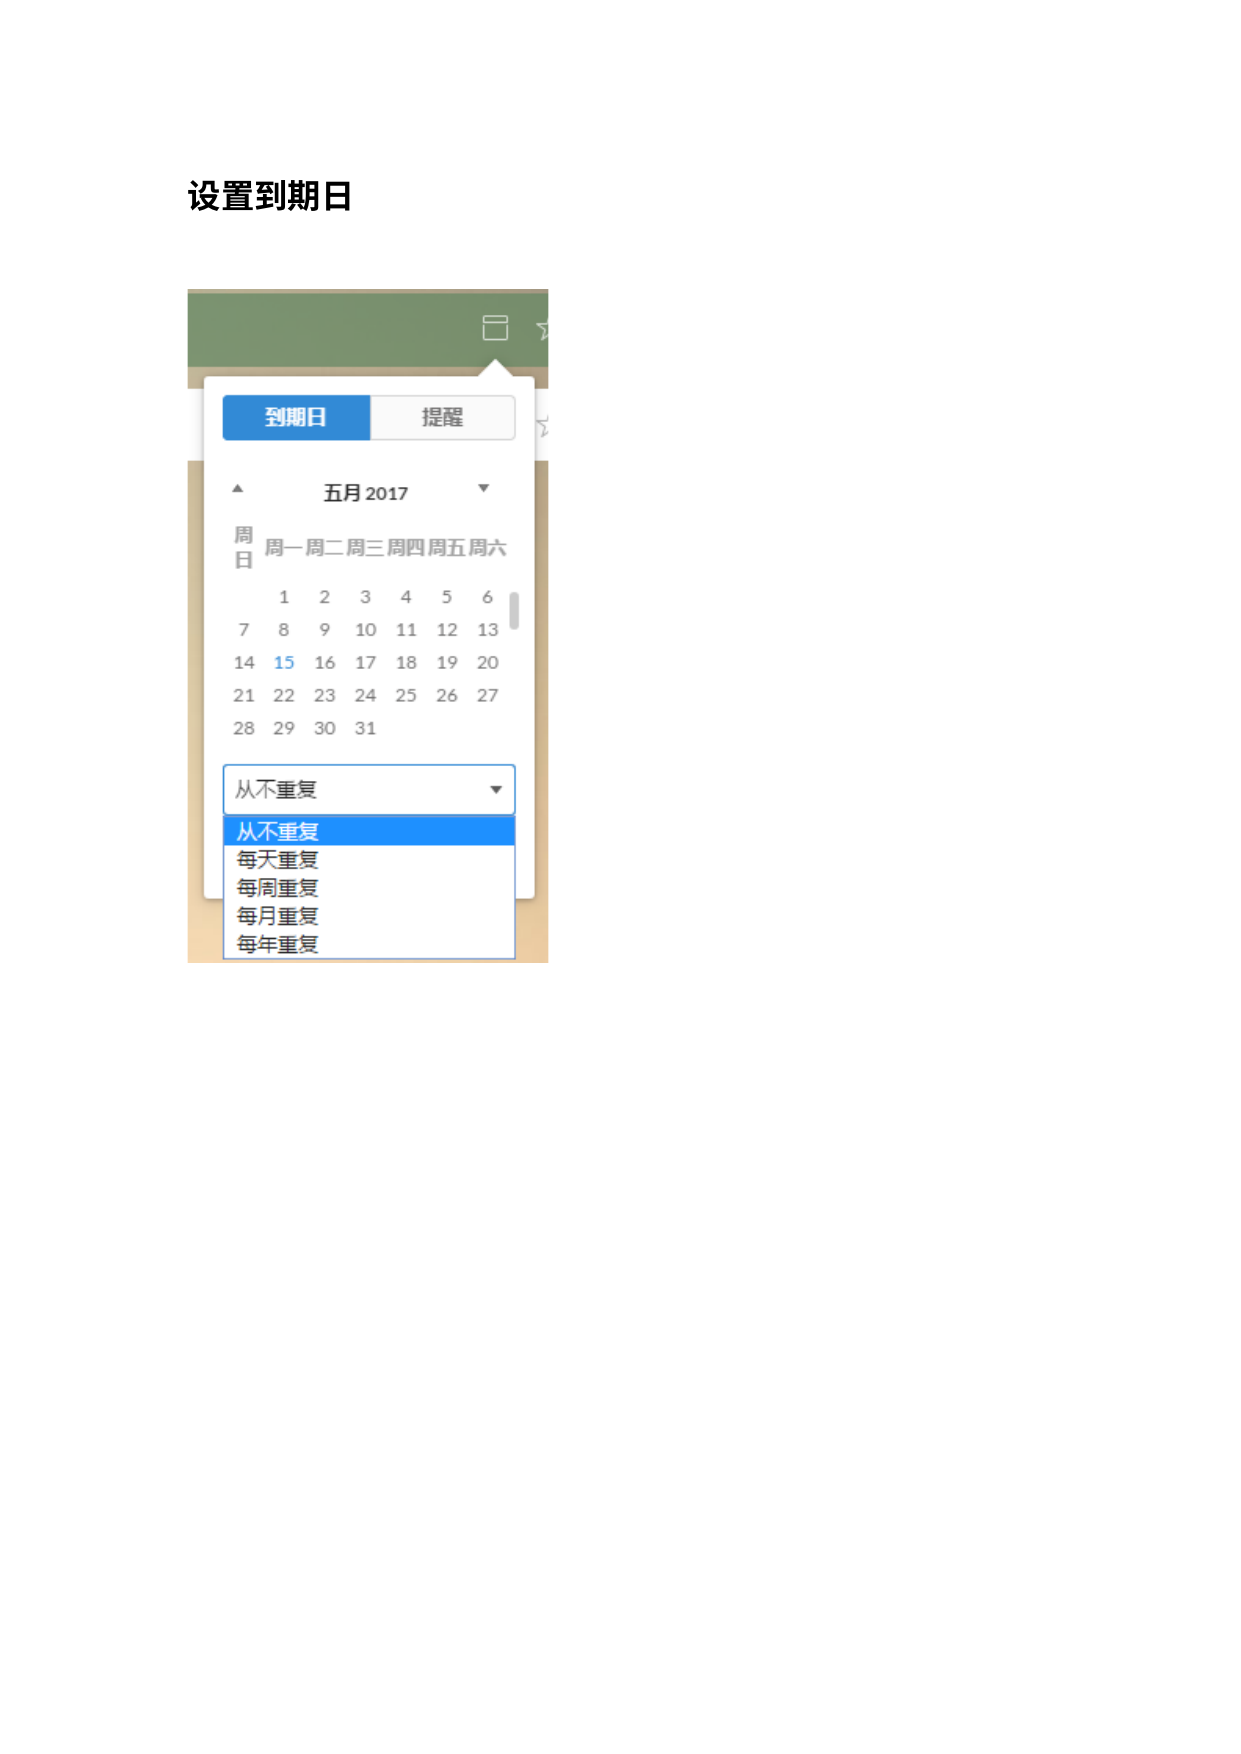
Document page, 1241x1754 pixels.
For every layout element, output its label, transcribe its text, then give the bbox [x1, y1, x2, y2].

picture [187, 289, 549, 963]
subtitle 设置到期日 [187, 162, 1053, 227]
